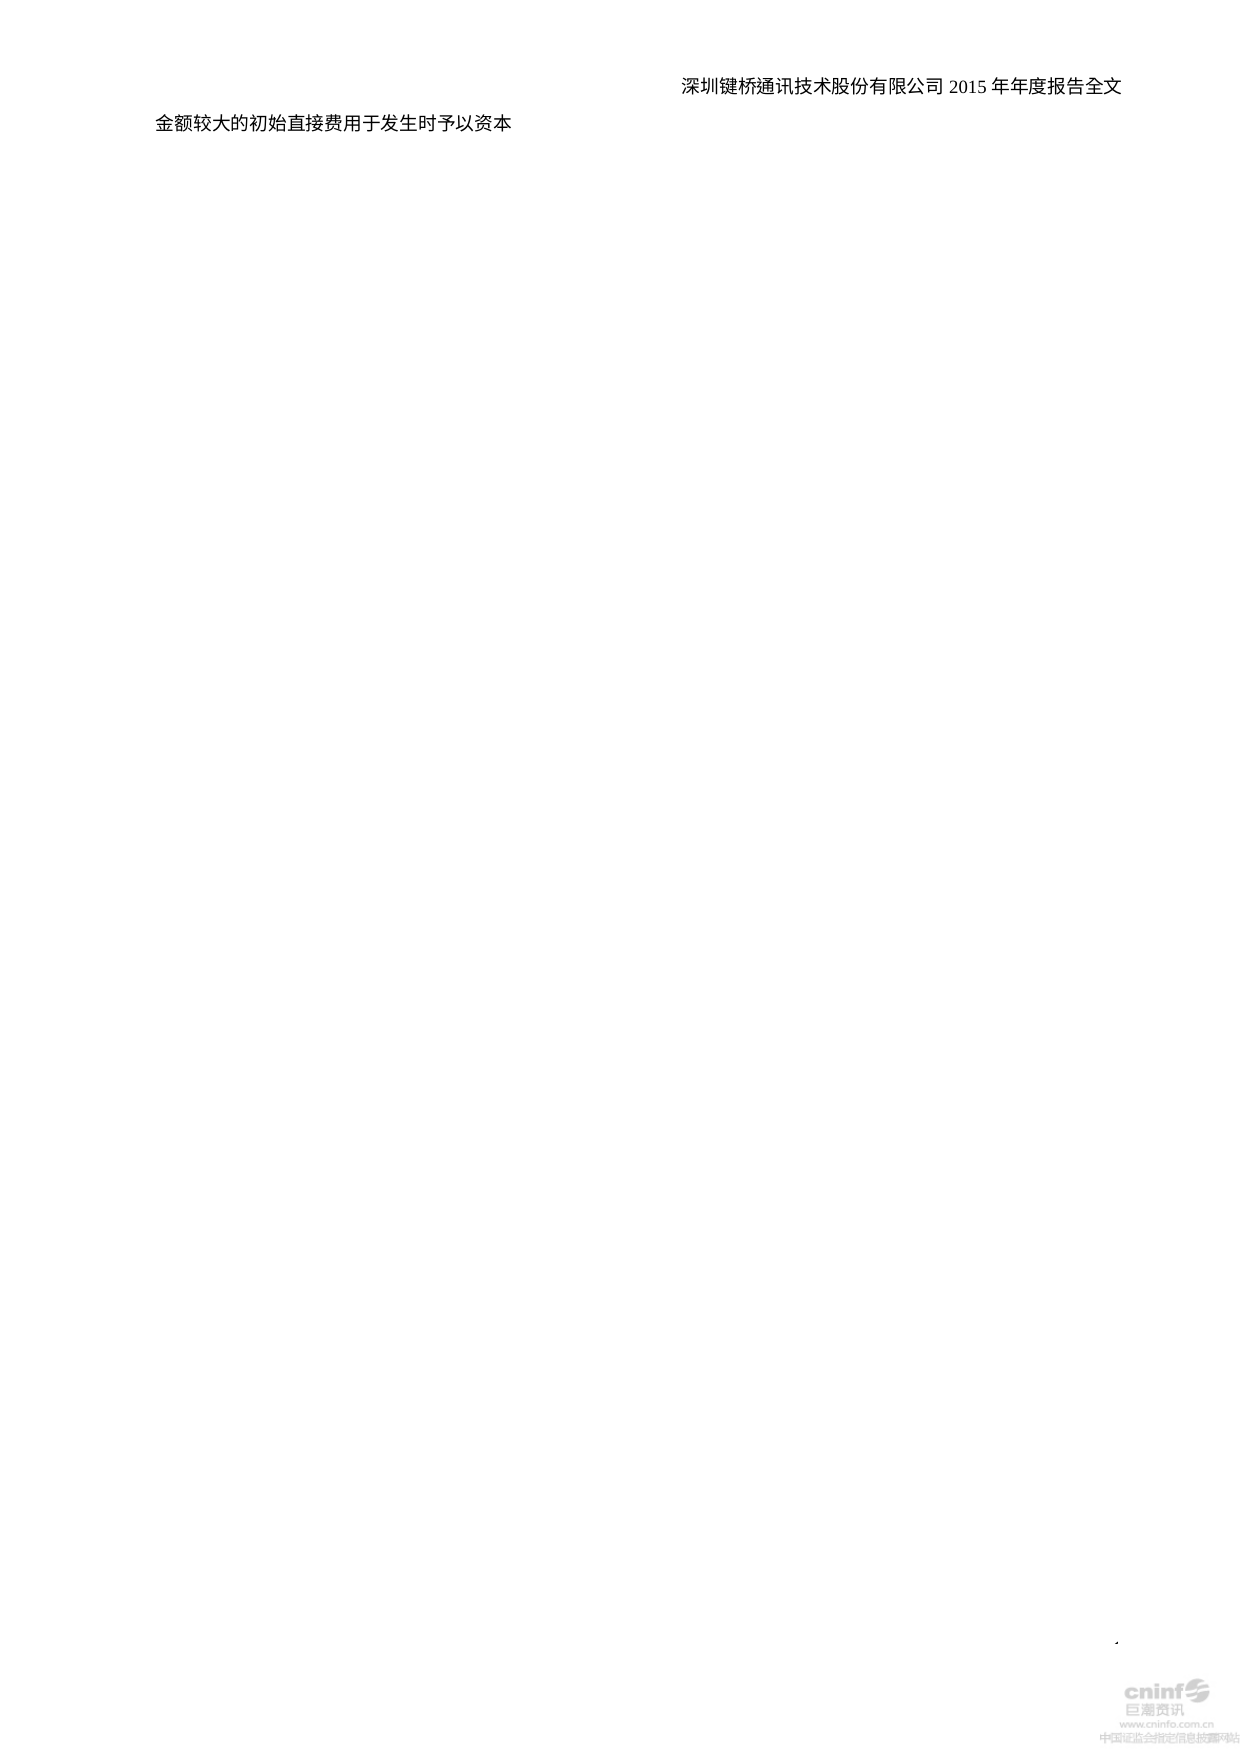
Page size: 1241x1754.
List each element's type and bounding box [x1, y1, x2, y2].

text [156, 110, 1114, 136]
picture [1099, 1673, 1241, 1754]
